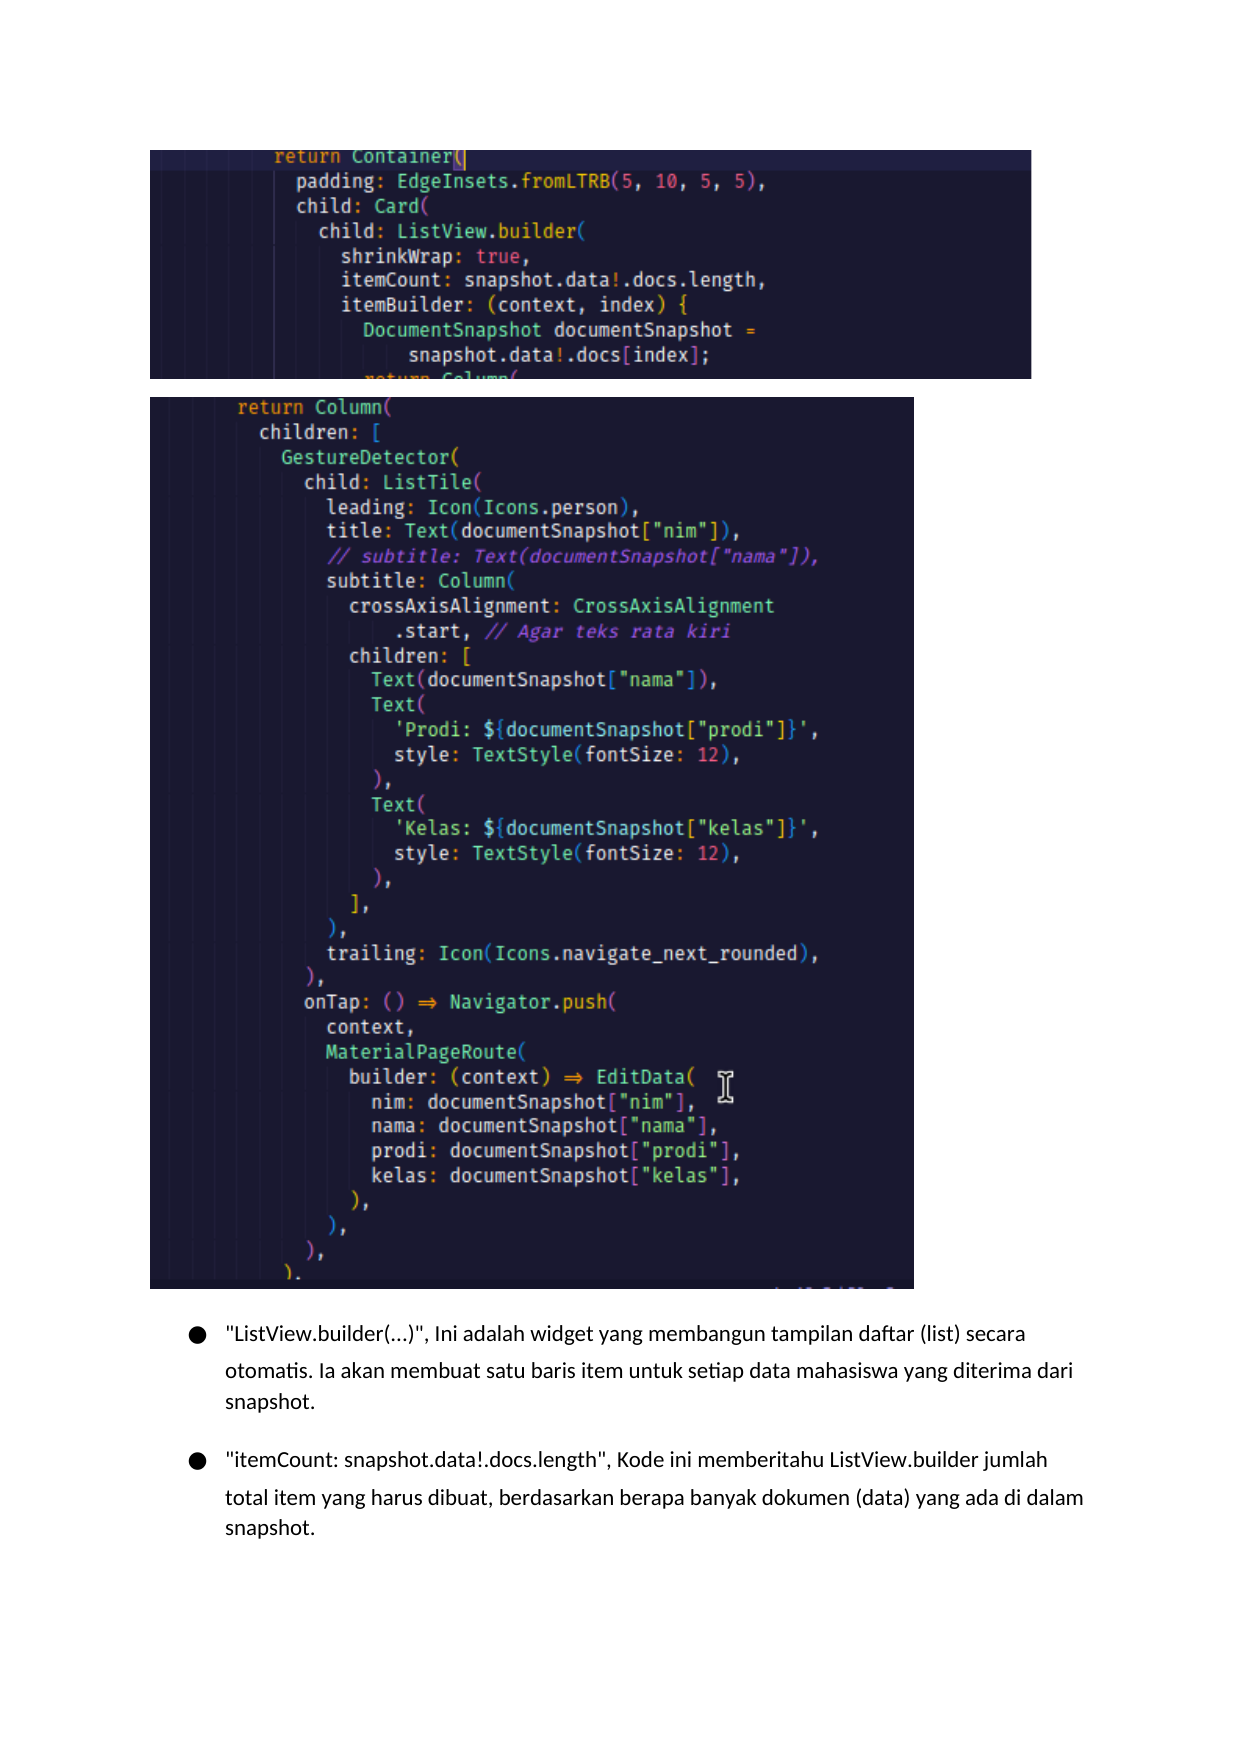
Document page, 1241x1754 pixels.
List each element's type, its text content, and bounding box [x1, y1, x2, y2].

list "ListView.builder(...)", Ini adalah widget yang membangun tampilan daftar (list) secara otomatis. Ia akan membuat satu baris item untuk setiap data mahasiswa yang diterima dari snapshot. [187, 1307, 1090, 1415]
picture [150, 397, 914, 1289]
list "itemCount: snapshot.data!.docs.length", Kode ini memberitahu ListView.builder jumlah total item yang harus dibuat, berdasarkan berapa banyak dokumen (data) yang ada di dalam snapshot. [187, 1434, 1090, 1541]
picture [150, 150, 1032, 379]
